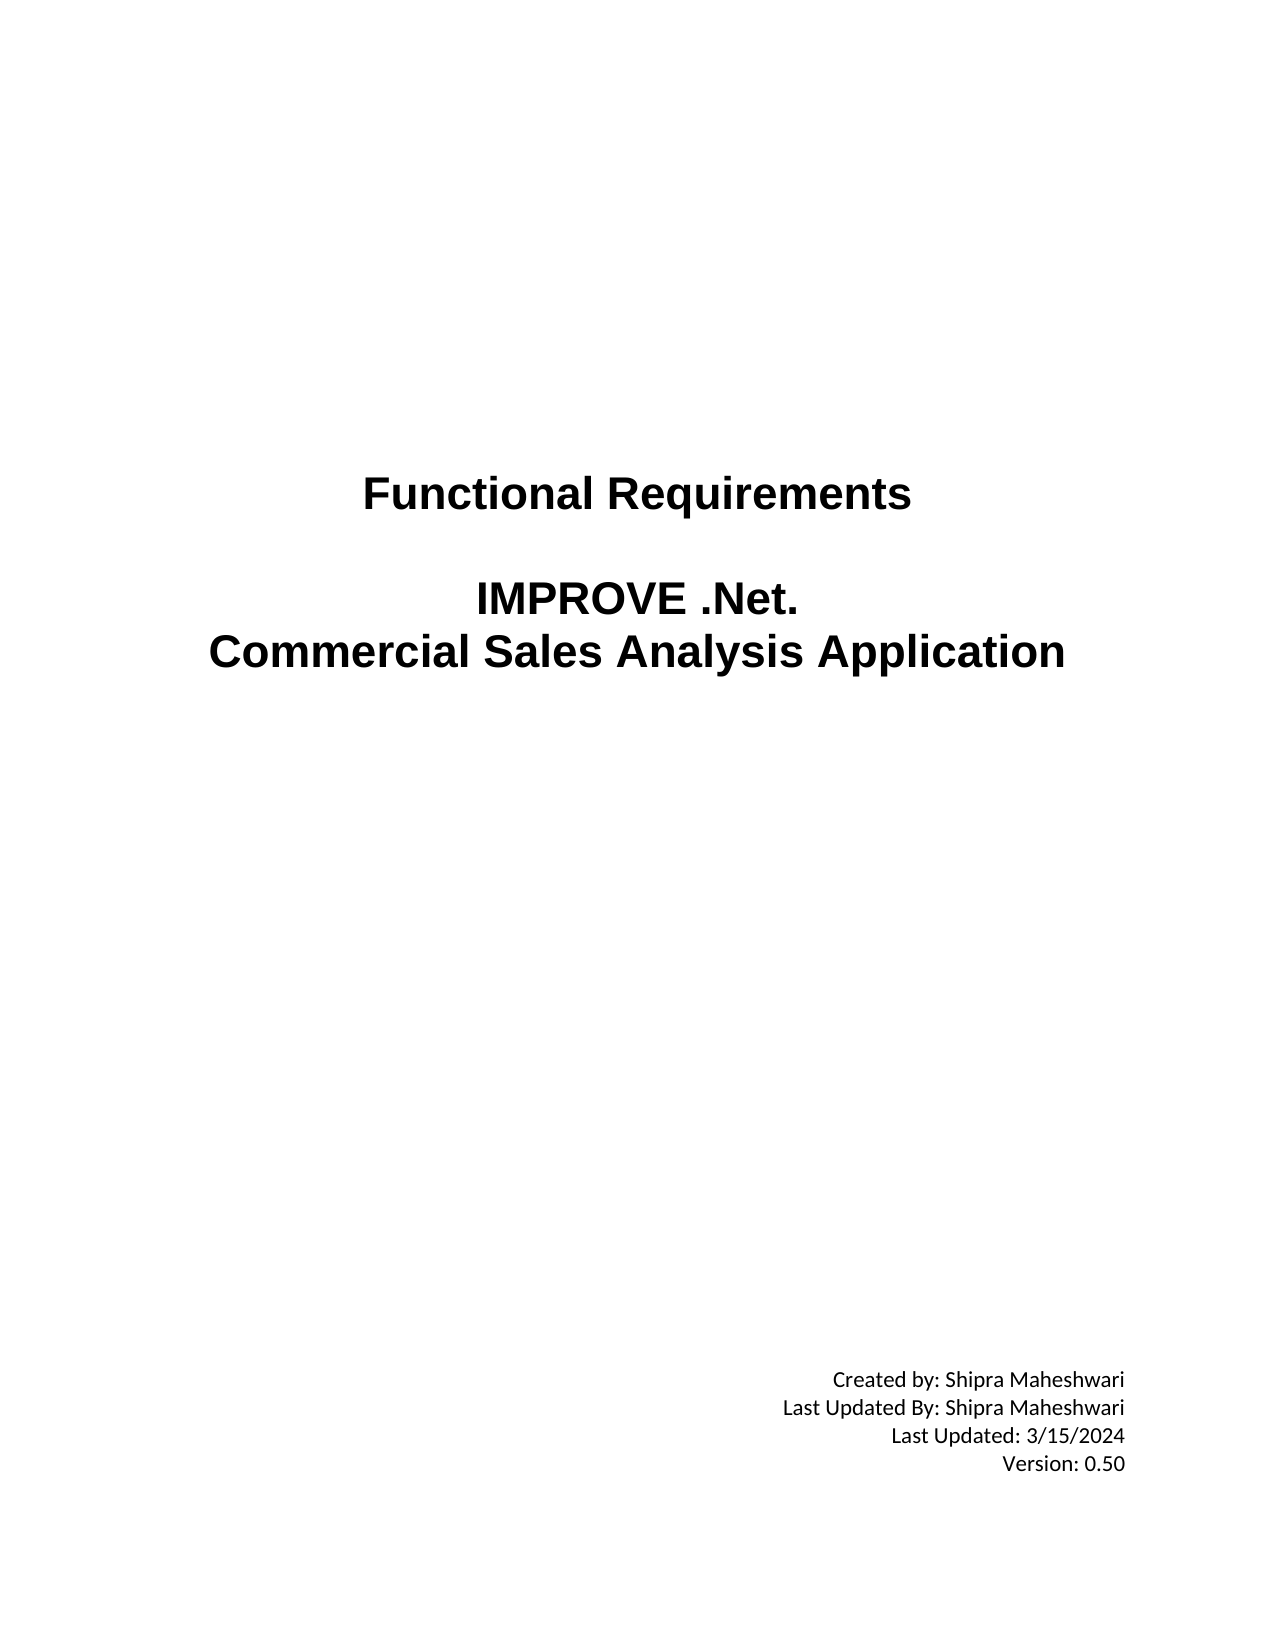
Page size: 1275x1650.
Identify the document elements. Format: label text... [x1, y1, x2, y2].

text Functional Requirements [150, 466, 1125, 519]
text Commercial Sales Analysis Application [150, 624, 1125, 677]
text Version: 0.50 [150, 1449, 1125, 1477]
text Last Updated: 3/14/2024 [150, 1421, 1125, 1449]
text Created by: Shipra Maheshwari [150, 1365, 1125, 1393]
text Last Updated By: Shipra Maheshwari [150, 1393, 1125, 1421]
text IMPROVE .Net. [150, 572, 1125, 624]
